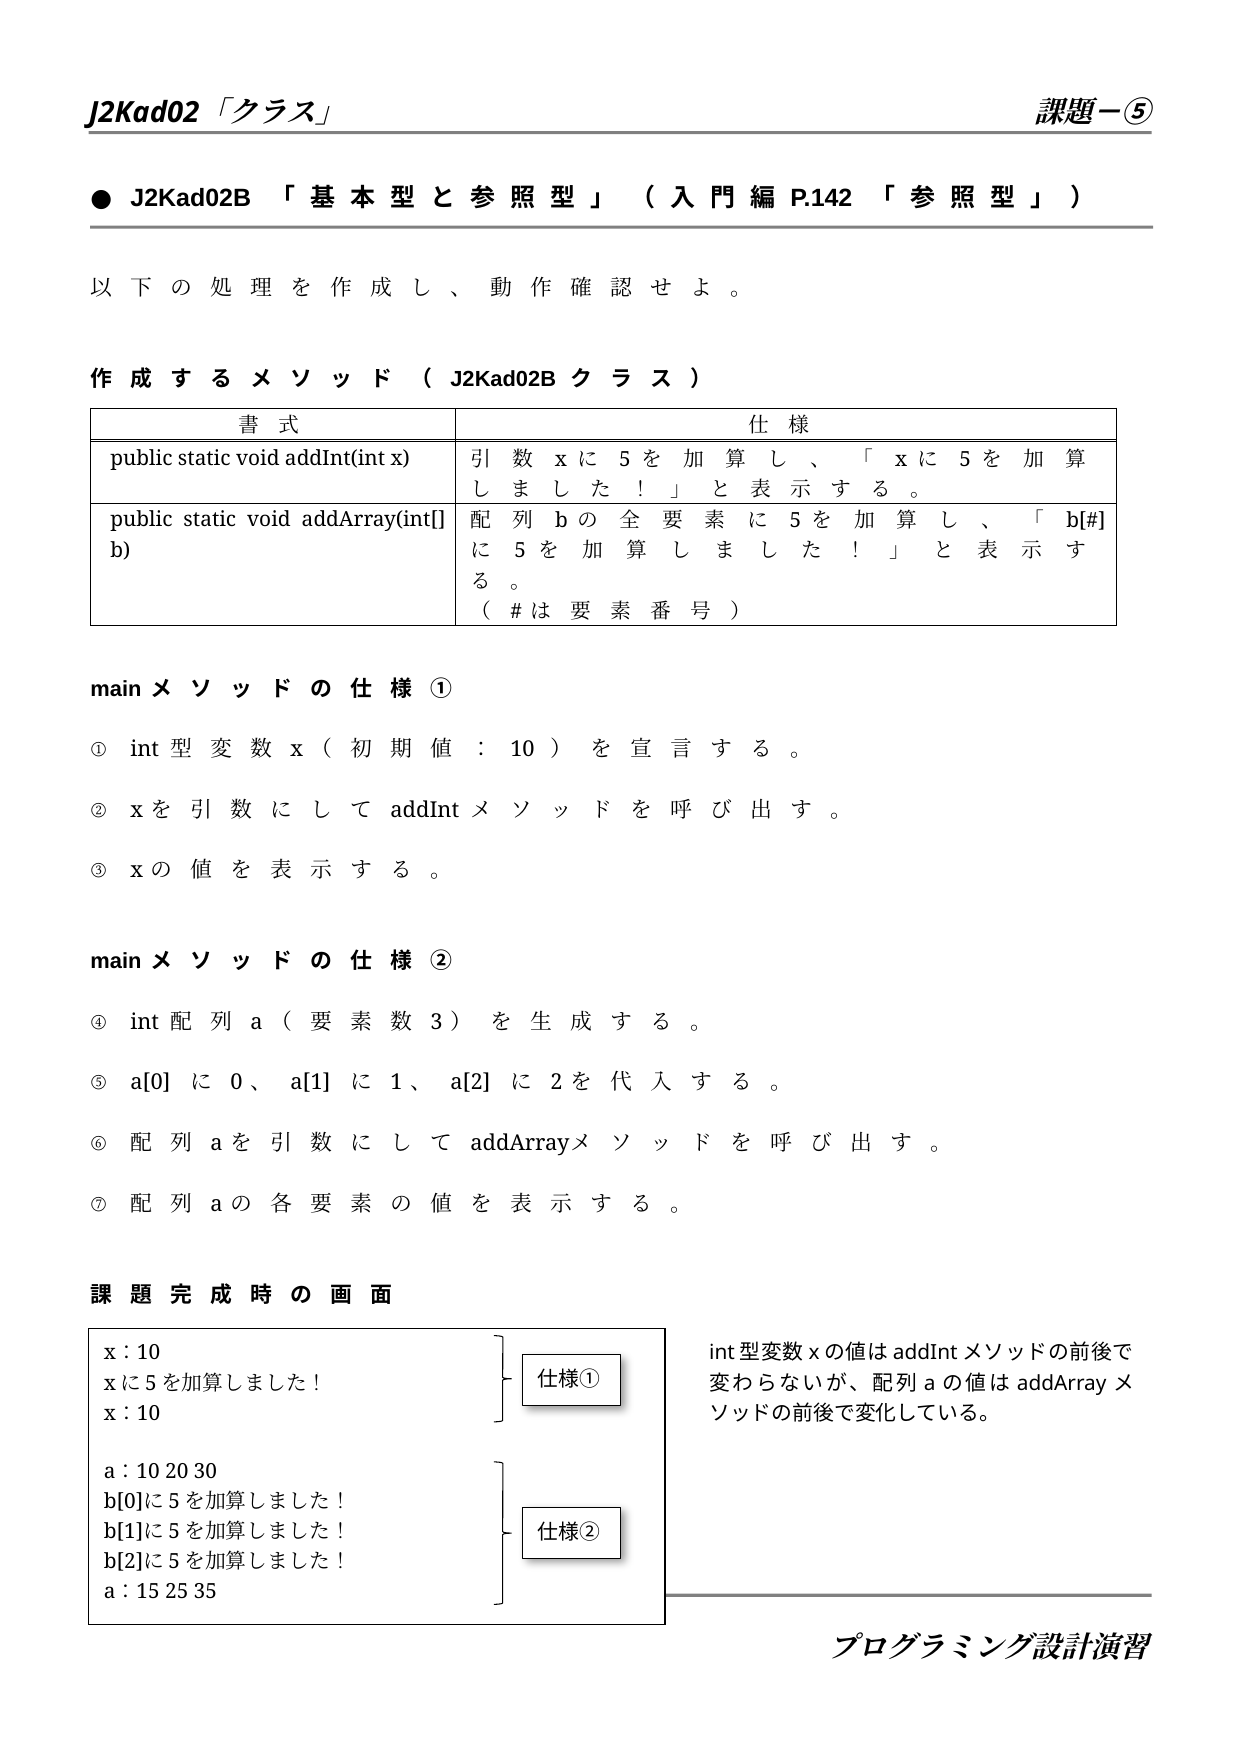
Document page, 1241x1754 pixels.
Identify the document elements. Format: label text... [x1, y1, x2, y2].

text 課題完成時の画面 [90, 1262, 1151, 1323]
list 配列aを引数にしてaddArrayメソッドを呼び出す。 [90, 1111, 1151, 1171]
subtitle J2Kad02B「基本型と参照型」（入門編P.142「参照型」） [90, 165, 1150, 225]
table_cell 配列bの全要素に5を加算し、「b[#]に5を加算しました！」と表示する。 （#は要素番号） [456, 504, 1116, 625]
table_header 仕様 [456, 409, 1116, 439]
list a[0]に0、a[1]に1、a[2]に2を代入する。 [90, 1050, 1151, 1111]
table_header 書式 [91, 409, 455, 439]
table_cell public static void addInt(int x) [91, 442, 455, 502]
text 作成するメソッド（J2Kad02Bクラス） [90, 347, 1151, 407]
list xを引数にしてaddIntメソッドを呼び出す。 [90, 777, 1151, 838]
list xの値を表示する。 [90, 838, 1151, 899]
list 配列aの各要素の値を表示する。 [90, 1171, 1151, 1232]
table_cell 引数xに5を加算し、「xに5を加算しました！」と表示する。 [456, 442, 1116, 502]
text 以下の処理を作成し、動作確認せよ。 [90, 256, 1151, 316]
list int型変数x（初期値：10）を宣言する。 [90, 717, 1151, 777]
text mainメソッドの仕様② [90, 929, 1151, 989]
list int配列a（要素数3）を生成する。 [90, 989, 1151, 1050]
table_cell public static void addArray(int[] b) [91, 504, 455, 625]
text mainメソッドの仕様① [90, 656, 1151, 717]
